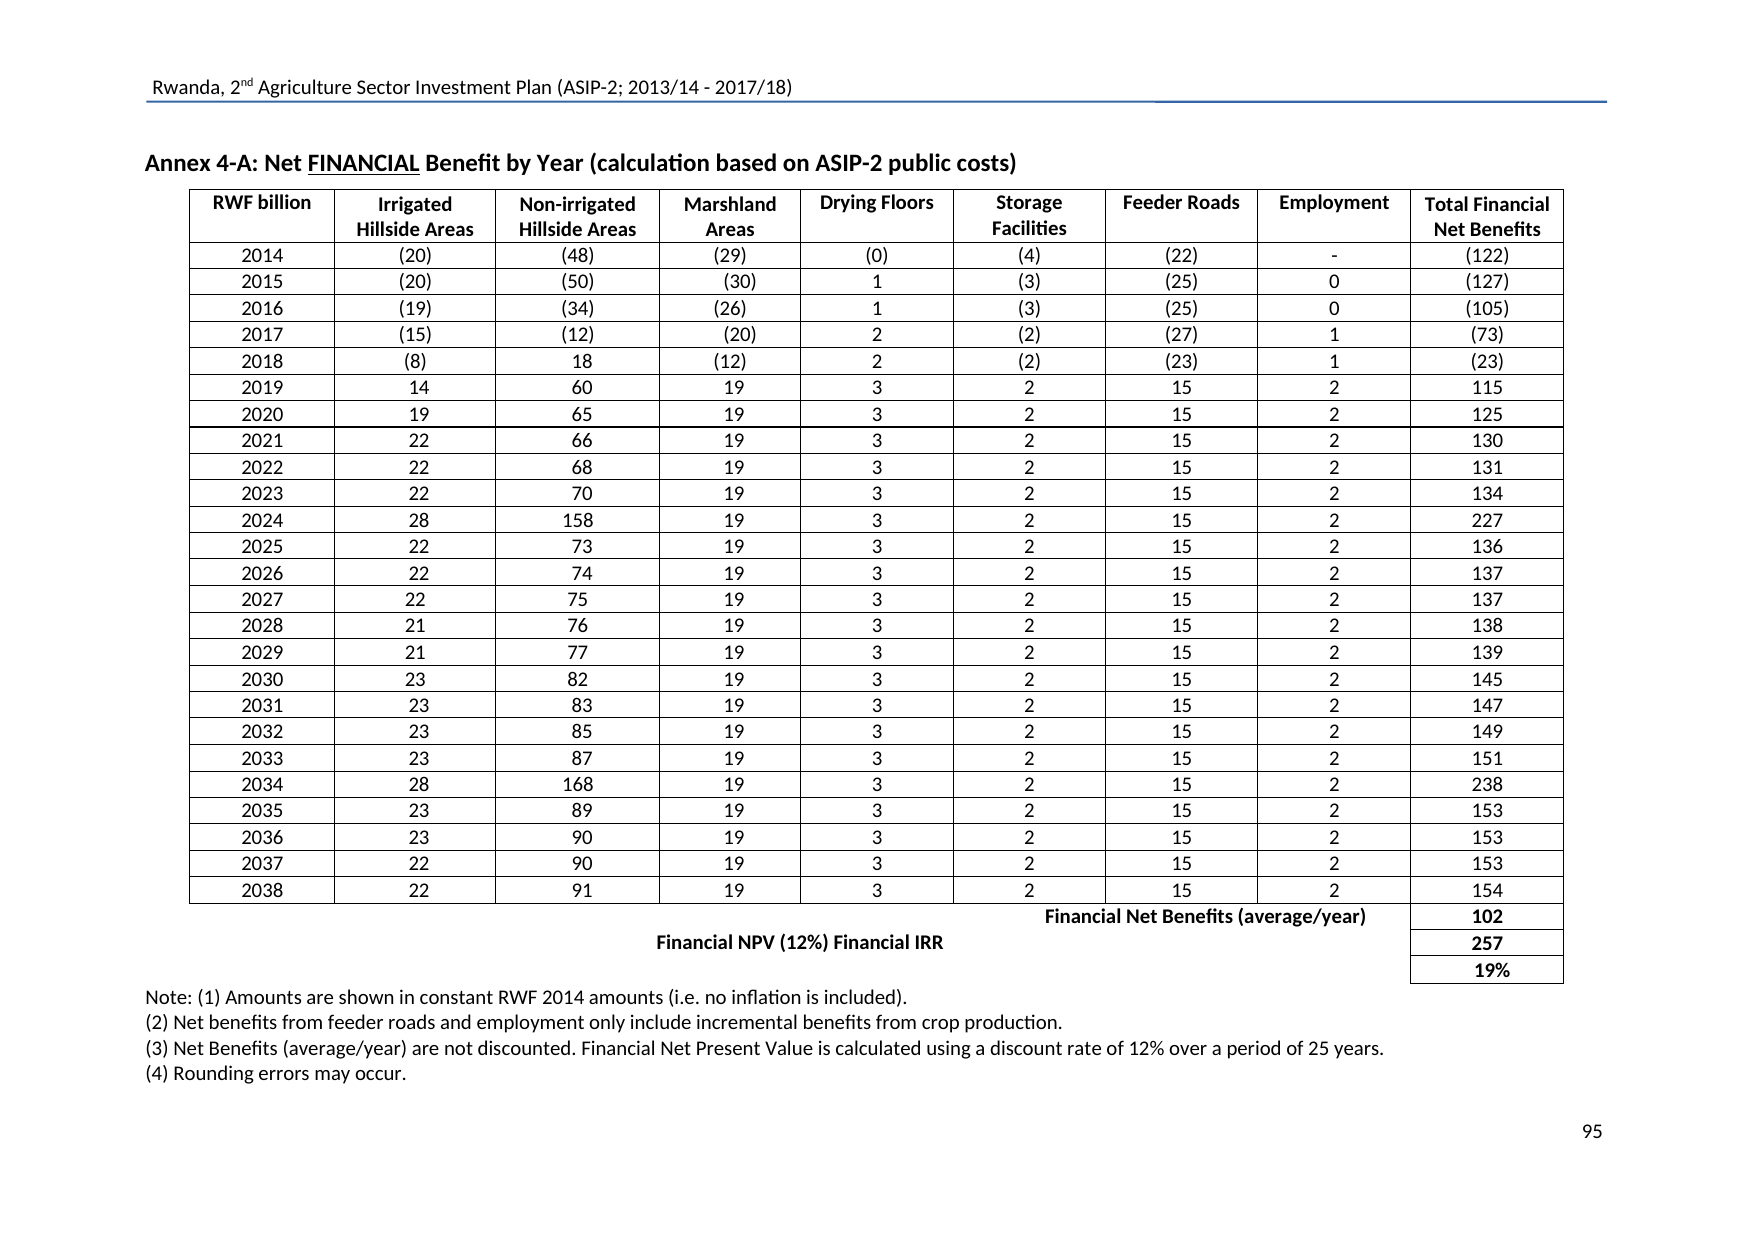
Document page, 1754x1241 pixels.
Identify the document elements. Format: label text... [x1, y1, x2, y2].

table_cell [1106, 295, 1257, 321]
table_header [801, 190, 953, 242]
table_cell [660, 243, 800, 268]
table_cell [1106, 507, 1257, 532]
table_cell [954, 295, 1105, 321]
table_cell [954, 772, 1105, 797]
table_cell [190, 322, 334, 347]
text (3) Net Benefits (average/year) are not discounted. Financial Net Present Value is calculated using a discount rate of 12% over a period of 25 years. [145, 1035, 1609, 1060]
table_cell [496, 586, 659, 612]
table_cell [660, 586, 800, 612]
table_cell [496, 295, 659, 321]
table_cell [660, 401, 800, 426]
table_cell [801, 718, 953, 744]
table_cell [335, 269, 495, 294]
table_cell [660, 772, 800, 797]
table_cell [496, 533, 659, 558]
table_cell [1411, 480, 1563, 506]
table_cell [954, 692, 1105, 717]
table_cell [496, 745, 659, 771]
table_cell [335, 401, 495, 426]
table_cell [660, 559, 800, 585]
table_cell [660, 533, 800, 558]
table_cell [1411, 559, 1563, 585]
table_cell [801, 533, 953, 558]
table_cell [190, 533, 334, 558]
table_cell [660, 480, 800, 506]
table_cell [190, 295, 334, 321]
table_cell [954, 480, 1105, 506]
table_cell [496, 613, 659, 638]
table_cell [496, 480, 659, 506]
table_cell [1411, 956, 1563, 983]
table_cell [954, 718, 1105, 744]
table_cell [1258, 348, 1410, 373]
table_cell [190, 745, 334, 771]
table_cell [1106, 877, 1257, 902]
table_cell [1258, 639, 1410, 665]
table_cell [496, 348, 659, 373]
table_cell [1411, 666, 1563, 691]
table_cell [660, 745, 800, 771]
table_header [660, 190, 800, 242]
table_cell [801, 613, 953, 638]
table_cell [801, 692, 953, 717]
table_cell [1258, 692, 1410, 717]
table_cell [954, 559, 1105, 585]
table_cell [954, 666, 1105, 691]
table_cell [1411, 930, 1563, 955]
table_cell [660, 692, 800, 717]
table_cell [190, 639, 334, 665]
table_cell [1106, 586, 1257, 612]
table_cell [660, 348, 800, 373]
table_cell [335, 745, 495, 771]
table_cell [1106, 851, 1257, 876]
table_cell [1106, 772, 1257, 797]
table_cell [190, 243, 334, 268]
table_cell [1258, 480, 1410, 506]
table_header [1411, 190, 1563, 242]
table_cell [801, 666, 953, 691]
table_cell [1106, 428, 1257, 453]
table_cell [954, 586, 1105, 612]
text Annex 4-A: Net FINANCIAL Benefit by Year (calculation based on ASIP-2 public costs) [144, 148, 1609, 178]
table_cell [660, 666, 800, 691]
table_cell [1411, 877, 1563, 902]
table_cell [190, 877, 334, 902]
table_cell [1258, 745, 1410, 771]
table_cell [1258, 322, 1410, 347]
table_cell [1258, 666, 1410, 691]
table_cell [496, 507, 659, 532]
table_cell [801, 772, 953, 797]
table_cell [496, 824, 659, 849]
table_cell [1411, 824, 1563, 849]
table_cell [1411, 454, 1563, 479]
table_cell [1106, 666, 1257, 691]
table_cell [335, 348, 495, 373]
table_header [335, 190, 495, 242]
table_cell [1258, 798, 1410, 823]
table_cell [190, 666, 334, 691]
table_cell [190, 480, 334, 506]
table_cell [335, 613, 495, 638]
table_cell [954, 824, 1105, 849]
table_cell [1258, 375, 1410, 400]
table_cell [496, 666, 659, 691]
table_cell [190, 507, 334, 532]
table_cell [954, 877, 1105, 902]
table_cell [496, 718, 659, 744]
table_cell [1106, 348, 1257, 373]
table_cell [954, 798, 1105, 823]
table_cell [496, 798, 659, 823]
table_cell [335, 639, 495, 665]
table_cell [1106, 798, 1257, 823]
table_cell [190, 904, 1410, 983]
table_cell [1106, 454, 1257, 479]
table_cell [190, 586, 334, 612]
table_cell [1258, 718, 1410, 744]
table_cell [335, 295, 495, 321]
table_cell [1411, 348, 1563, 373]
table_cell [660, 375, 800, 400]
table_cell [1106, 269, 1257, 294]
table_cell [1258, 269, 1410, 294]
text (2) Net benefits from feeder roads and employment only include incremental benefits from crop production. [145, 1009, 1609, 1035]
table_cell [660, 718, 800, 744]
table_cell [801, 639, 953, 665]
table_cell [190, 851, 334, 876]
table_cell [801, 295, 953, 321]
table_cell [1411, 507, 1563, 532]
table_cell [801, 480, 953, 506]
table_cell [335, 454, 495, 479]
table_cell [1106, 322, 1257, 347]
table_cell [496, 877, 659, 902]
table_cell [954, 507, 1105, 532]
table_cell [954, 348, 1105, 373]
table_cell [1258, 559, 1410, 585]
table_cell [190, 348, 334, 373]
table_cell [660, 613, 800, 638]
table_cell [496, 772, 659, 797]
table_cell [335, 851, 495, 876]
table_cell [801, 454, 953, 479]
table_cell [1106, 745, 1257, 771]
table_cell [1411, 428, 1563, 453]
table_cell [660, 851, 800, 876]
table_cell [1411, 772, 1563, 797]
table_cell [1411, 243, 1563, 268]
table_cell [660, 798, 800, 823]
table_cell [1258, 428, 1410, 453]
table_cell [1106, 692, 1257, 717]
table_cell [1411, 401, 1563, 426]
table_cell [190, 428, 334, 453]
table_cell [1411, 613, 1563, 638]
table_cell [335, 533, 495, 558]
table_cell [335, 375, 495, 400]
text Note: (1) Amounts are shown in constant RWF 2014 amounts (i.e. no inflation is included). [145, 984, 1609, 1009]
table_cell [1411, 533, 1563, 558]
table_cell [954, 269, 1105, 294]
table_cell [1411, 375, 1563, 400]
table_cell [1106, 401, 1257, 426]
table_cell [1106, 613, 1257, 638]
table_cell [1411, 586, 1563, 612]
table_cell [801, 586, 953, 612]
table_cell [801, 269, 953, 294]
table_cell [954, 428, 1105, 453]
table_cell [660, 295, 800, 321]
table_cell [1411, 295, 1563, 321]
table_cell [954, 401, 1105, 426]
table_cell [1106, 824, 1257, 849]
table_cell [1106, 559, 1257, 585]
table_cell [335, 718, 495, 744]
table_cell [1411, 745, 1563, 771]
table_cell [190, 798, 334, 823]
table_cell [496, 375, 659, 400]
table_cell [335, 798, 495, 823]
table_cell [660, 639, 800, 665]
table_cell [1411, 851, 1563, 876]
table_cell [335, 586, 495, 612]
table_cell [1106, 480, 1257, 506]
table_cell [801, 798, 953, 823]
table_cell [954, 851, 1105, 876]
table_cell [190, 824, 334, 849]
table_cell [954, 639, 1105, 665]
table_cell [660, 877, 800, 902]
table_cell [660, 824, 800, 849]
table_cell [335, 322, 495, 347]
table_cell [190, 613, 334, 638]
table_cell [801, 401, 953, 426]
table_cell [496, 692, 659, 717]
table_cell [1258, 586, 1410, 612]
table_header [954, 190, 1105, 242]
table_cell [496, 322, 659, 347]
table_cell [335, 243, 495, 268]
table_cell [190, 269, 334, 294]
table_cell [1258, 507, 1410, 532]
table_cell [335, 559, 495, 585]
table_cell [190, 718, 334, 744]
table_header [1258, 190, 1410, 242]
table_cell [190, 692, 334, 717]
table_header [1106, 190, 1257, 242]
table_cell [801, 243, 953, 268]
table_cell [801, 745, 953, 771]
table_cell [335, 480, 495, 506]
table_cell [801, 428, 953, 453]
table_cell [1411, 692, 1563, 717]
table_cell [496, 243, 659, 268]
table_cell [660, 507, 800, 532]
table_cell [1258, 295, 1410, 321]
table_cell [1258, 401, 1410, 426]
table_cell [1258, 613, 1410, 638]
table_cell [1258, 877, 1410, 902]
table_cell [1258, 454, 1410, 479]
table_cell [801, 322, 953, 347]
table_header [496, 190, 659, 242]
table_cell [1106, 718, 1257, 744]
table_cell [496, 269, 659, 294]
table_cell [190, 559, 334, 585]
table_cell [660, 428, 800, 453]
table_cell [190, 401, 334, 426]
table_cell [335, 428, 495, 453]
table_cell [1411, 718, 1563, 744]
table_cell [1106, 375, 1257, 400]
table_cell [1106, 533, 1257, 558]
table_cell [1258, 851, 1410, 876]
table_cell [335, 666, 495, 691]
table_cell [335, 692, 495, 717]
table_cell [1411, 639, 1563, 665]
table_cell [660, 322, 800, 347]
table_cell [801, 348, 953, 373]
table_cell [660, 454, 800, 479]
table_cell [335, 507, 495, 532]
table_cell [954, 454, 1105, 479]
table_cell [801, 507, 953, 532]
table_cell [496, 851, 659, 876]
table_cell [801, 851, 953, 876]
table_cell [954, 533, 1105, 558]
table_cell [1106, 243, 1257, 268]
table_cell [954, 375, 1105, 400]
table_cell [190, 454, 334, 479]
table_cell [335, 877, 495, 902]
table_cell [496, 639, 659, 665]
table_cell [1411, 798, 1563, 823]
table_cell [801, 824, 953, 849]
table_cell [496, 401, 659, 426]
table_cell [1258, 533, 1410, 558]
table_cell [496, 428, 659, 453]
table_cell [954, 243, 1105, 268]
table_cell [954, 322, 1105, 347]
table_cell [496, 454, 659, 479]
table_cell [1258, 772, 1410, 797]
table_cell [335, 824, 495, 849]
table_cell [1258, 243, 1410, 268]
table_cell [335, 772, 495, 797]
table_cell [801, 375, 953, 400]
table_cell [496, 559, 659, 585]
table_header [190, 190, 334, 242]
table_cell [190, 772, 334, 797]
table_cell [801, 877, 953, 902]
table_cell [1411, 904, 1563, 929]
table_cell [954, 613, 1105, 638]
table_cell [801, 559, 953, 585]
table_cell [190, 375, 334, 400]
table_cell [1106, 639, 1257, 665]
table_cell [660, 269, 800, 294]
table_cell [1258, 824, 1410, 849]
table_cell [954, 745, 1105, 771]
text (4) Rounding errors may occur. [145, 1060, 1609, 1086]
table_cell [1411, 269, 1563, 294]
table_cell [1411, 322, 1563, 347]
